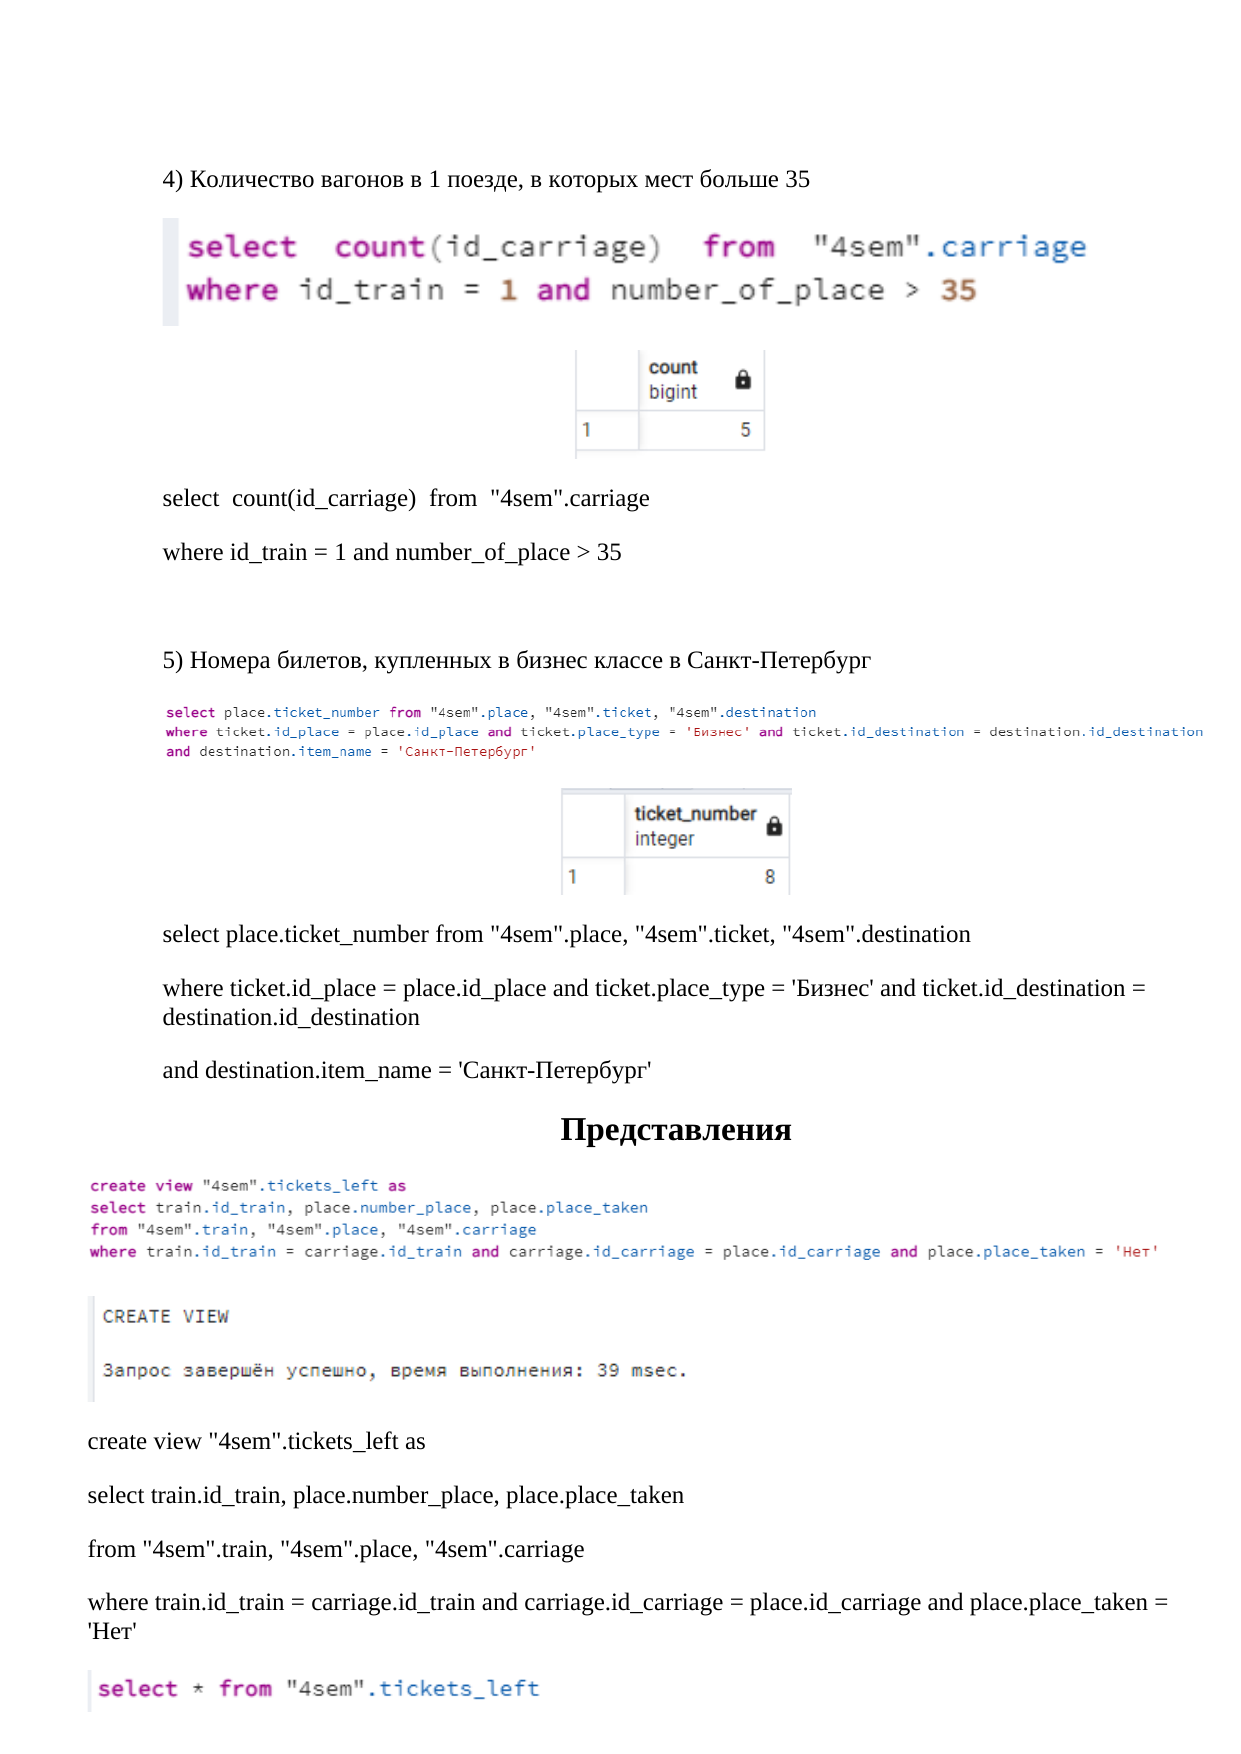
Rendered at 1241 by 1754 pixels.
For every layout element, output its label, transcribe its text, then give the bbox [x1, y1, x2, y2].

picture [574, 350, 778, 459]
picture [87, 1670, 571, 1712]
picture [162, 698, 1211, 763]
picture [87, 1296, 730, 1402]
text from "4sem".train, "4sem".place, "4sem".carriage [87, 1534, 1190, 1562]
text select place.ticket_number from "4sem".place, "4sem".ticket, "4sem".destination [162, 919, 1190, 948]
picture [162, 218, 1118, 326]
text 4) Количество вагонов в 1 поезде, в которых мест больше 35 [162, 164, 1190, 193]
picture [87, 1172, 1191, 1272]
text where id_train = 1 and number_of_place > 35 [162, 537, 1190, 566]
text select count(id_carriage) from "4sem".carriage [162, 483, 1190, 512]
text 5) Номера билетов, купленных в бизнес классе в Санкт-Петербург [162, 645, 1190, 673]
text select train.id_train, place.number_place, place.place_taken [87, 1480, 1190, 1509]
text Представления [162, 1109, 1190, 1148]
text where ticket.id_place = place.id_place and ticket.place_type = 'Бизнес' and ticket.id_destination = destination.id_destination [162, 973, 1190, 1031]
text where train.id_train = carriage.id_train and carriage.id_carriage = place.id_carriage and place.place_taken = 'Нет' [87, 1587, 1190, 1645]
text and destination.item_name = 'Санкт-Петербург' [162, 1056, 1190, 1084]
picture [560, 788, 792, 895]
text create view "4sem".tickets_left as [87, 1426, 1190, 1455]
